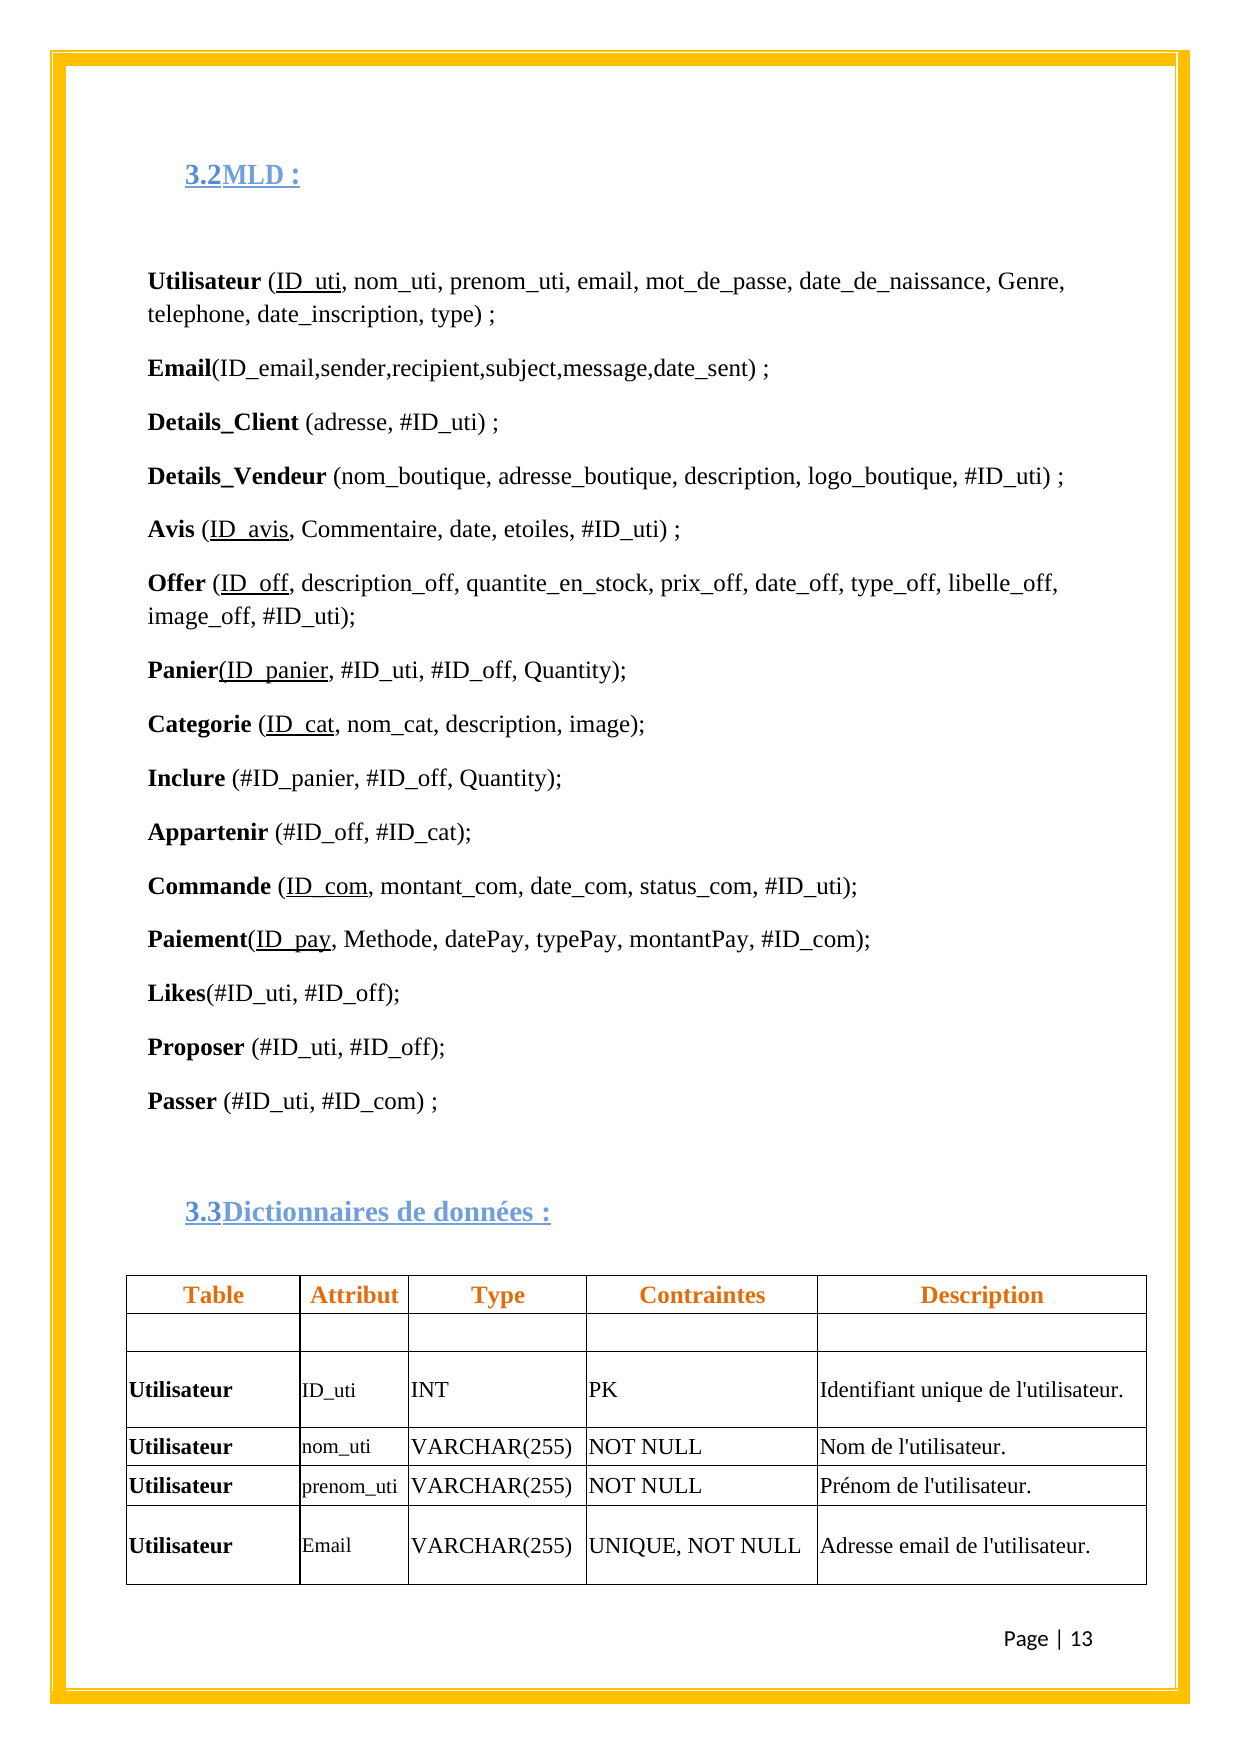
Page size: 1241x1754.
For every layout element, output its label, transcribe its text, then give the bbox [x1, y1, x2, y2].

table_cell VARCHAR(255) [409, 1506, 586, 1584]
text Offer (ID_off, description_off, quantite_en_stock, prix_off, date_off, type_off, libelle_off, image_off, #ID_uti); [147, 568, 1093, 630]
text Passer (#ID_uti, #ID_com) ; [147, 1086, 1093, 1115]
table_cell INT [409, 1352, 586, 1427]
text Commande (ID_com, montant_com, date_com, status_com, #ID_uti); [147, 871, 1093, 899]
table_cell VARCHAR(255) [409, 1466, 586, 1505]
table_cell ID_uti [301, 1352, 408, 1427]
table_cell [409, 1314, 586, 1351]
table_cell NOT NULL [587, 1428, 817, 1465]
text Avis (ID_avis, Commentaire, date, etoiles, #ID_uti) ; [147, 514, 1093, 543]
table_cell UNIQUE, NOT NULL [587, 1506, 817, 1584]
table_cell Email [301, 1506, 408, 1584]
list Dictionnaires de données : [185, 1194, 1093, 1227]
list MLD : [185, 153, 445, 191]
table_cell NOT NULL [587, 1466, 817, 1505]
table_cell Utilisateur [127, 1466, 299, 1505]
table_header Type [409, 1276, 586, 1313]
text Email(ID_email,sender,recipient,subject,message,date_sent) ; [147, 353, 1093, 382]
table_cell VARCHAR(255) [409, 1428, 586, 1465]
text Inclure (#ID_panier, #ID_off, Quantity); [147, 763, 1093, 792]
table_cell Prénom de l'utilisateur. [818, 1466, 1146, 1505]
table_cell Identifiant unique de l'utilisateur. [818, 1352, 1146, 1427]
text Categorie (ID_cat, nom_cat, description, image); [147, 709, 1093, 738]
text Panier(ID_panier, #ID_uti, #ID_off, Quantity); [147, 655, 1093, 684]
table_cell PK [587, 1352, 817, 1427]
text Appartenir (#ID_off, #ID_cat); [147, 817, 1093, 846]
table_cell Adresse email de l'utilisateur. [818, 1506, 1146, 1584]
table_cell [587, 1314, 817, 1351]
text Utilisateur (ID_uti, nom_uti, prenom_uti, email, mot_de_passe, date_de_naissance, Genre, telephone, date_inscription, type) ; [147, 266, 1093, 328]
table_cell Utilisateur [127, 1428, 299, 1465]
table_header Attribut [301, 1276, 408, 1313]
text Paiement(ID_pay, Methode, datePay, typePay, montantPay, #ID_com); [147, 924, 1093, 953]
text Details_Vendeur (nom_boutique, adresse_boutique, description, logo_boutique, #ID_uti) ; [147, 461, 1093, 489]
table_cell [127, 1314, 299, 1351]
table_cell [818, 1314, 1146, 1351]
text Details_Client (adresse, #ID_uti) ; [147, 407, 1093, 436]
table_header Contraintes [587, 1276, 817, 1313]
table_header Table [127, 1276, 299, 1313]
table_header Description [818, 1276, 1146, 1313]
text Proposer (#ID_uti, #ID_off); [147, 1032, 1093, 1061]
table_cell Utilisateur [127, 1506, 299, 1584]
table_cell [301, 1314, 408, 1351]
table_cell nom_uti [301, 1428, 408, 1465]
text Likes(#ID_uti, #ID_off); [147, 978, 1093, 1007]
table_cell Nom de l'utilisateur. [818, 1428, 1146, 1465]
table_cell Utilisateur [127, 1352, 299, 1427]
table_cell prenom_uti [301, 1466, 408, 1505]
